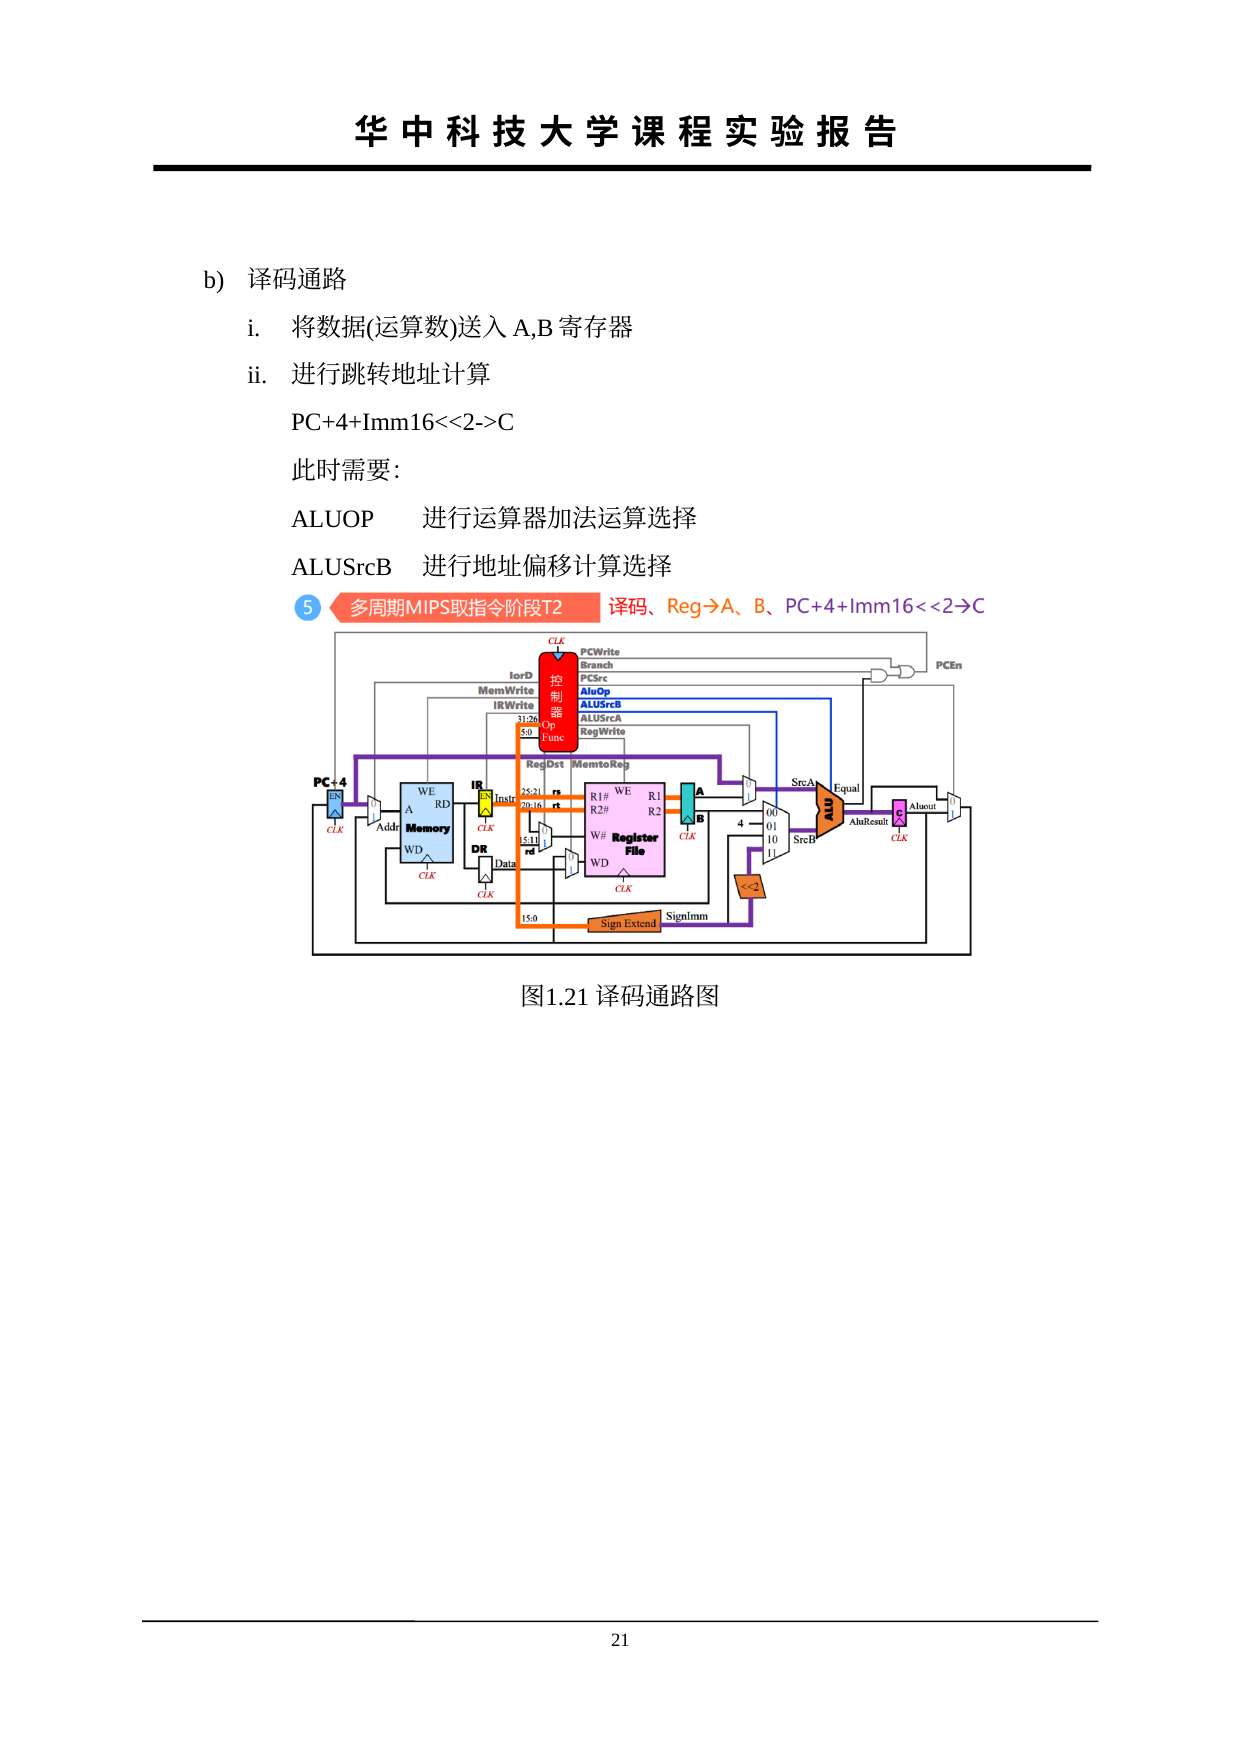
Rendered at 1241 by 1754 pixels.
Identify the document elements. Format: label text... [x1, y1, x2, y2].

list 图1.21 译码通路图 [159, 971, 1081, 1019]
list 译码通路 [203, 254, 1081, 301]
list ALUSrcB 进行地址偏移计算选择 [247, 541, 1081, 588]
list ALUOP 进行运算器加法运算选择 [247, 493, 1081, 541]
picture [283, 588, 1001, 969]
list 将数据(运算数)送入A,B寄存器 [247, 301, 1081, 349]
list PC+4+Imm16<<2->C [247, 397, 1081, 445]
list 进行跳转地址计算 [247, 349, 1081, 397]
list 此时需要： [247, 445, 1081, 493]
